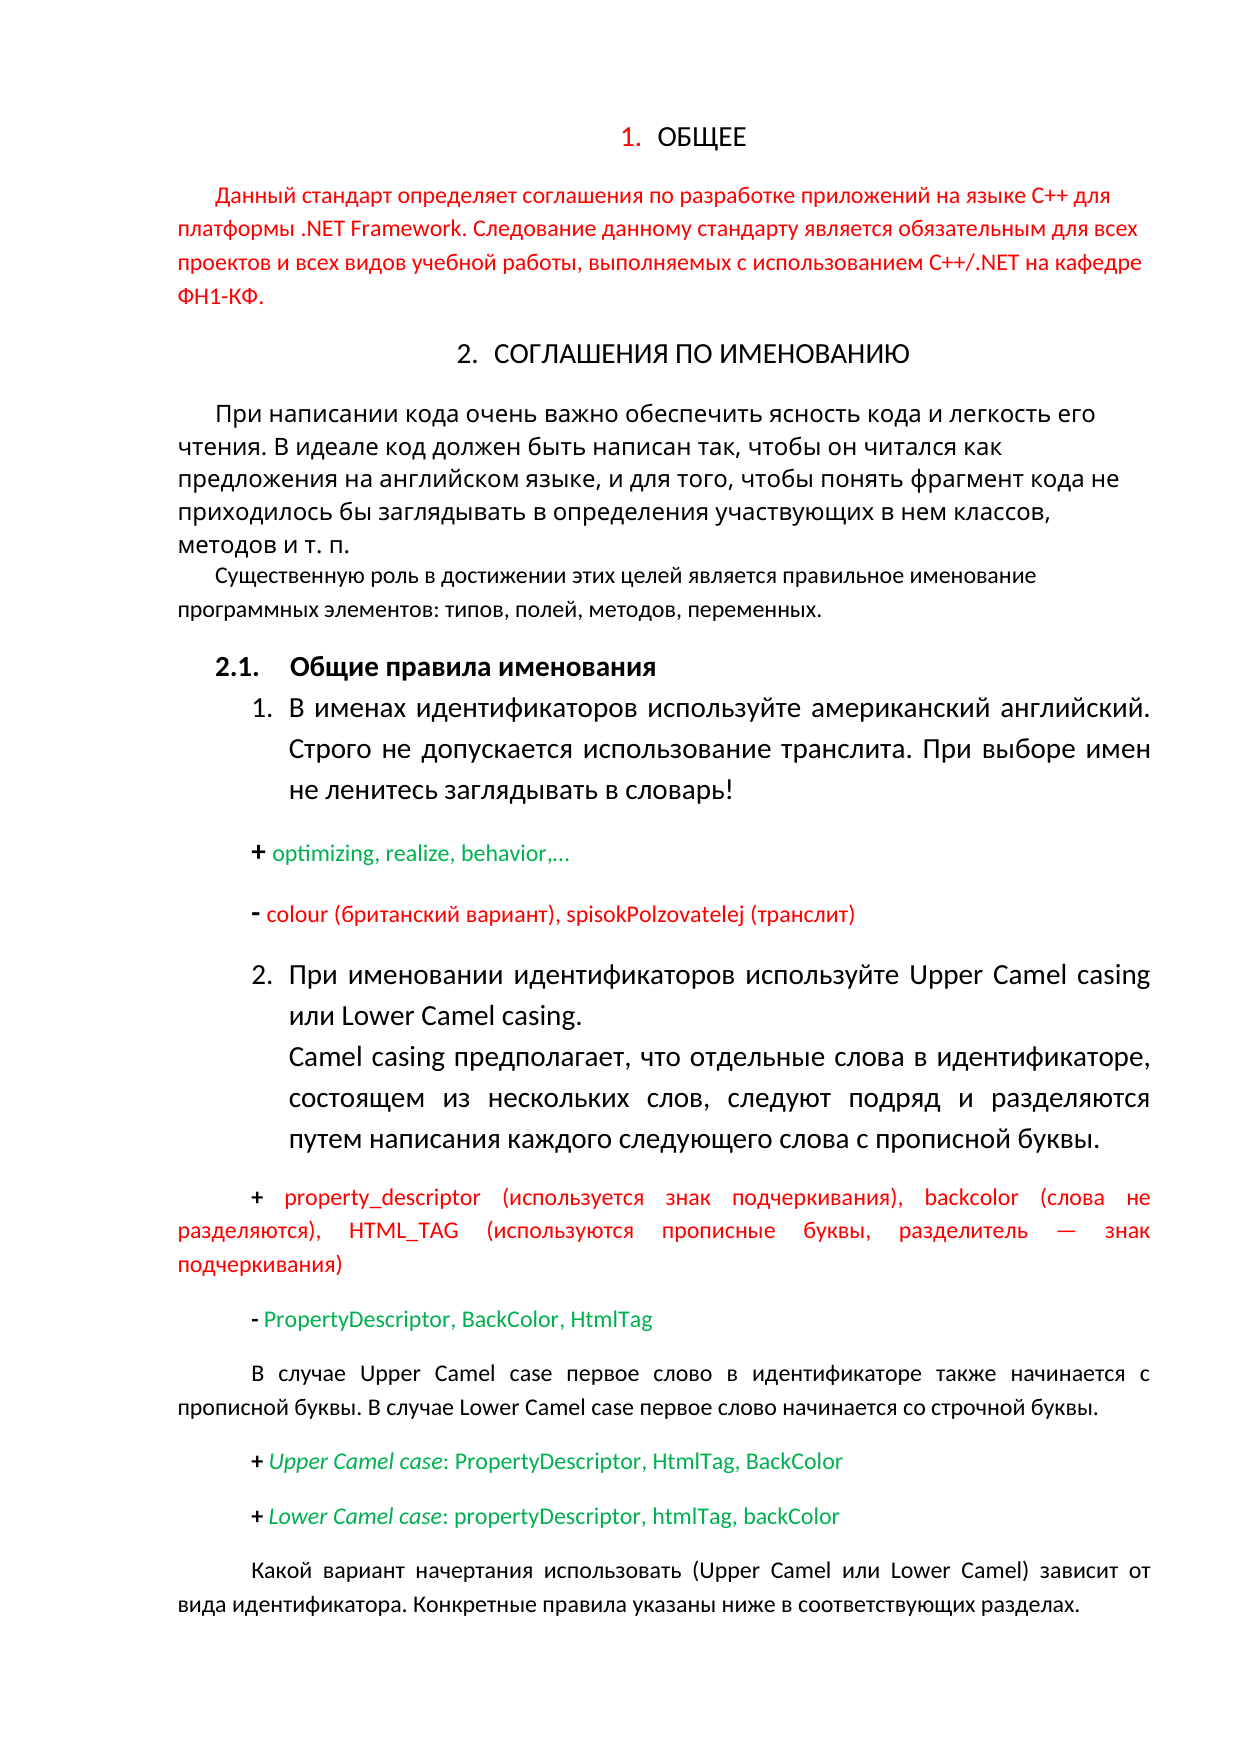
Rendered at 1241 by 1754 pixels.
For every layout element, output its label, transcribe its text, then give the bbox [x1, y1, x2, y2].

text - colour (британский вариант), spisokPolzovatelej (транслит) [177, 894, 1152, 930]
list Общие правила именования [215, 648, 1152, 684]
list Camel casing предполагает, что отдельные слова в идентификаторе, состоящем из нескольких слов, следуют подряд и разделяются путем написания каждого следующего слова с прописной буквы. [288, 1038, 1152, 1156]
text Данный стандарт определяет соглашения по разработке приложений на языке C++ для платформы .NET Framework. Следование данному стандарту является обязательным для всех проектов и всех видов учебной работы, выполняемых с использованием C++/.NET на кафедре ФН1-КФ. [177, 180, 1152, 310]
text - PropertyDescriptor, BackColor, HtmlTag [177, 1304, 1152, 1333]
text Какой вариант начертания использовать (Upper Camel или Lower Camel) зависит от вида идентификатора. Конкретные правила указаны ниже в соответствующих разделах. [177, 1555, 1152, 1618]
text В случае Upper Camel case первое слово в идентификаторе также начинается с прописной буквы. В случае Lower Camel case первое слово начинается со строчной буквы. [177, 1358, 1152, 1421]
list В именах идентификаторов используйте американский английский. Строго не допускается использование транслита. При выборе имен не ленитесь заглядывать в словарь! [251, 689, 1152, 807]
text + optimizing, realize, behavior,… [177, 833, 1152, 868]
text + property_descriptor (используется знак подчеркивания), backcolor (слова не разделяются), HTML_TAG (используются прописные буквы, разделитель — знак подчеркивания) [177, 1182, 1152, 1278]
list СОГЛАШЕНИЯ ПО ИМЕНОВАНИЮ [215, 335, 1152, 371]
text + Lower Camel case: propertyDescriptor, htmlTag, backColor [177, 1501, 1152, 1530]
text При написании кода очень важно обеспечить ясность кода и легкость его чтения. В идеале код должен быть написан так, чтобы он читался как предложения на английском языке, и для того, чтобы понять фрагмент кода не приходилось бы заглядывать в определения участвующих в нем классов, методов и т. п. [177, 397, 1152, 560]
text + Upper Camel case: PropertyDescriptor, HtmlTag, BackColor [177, 1446, 1152, 1476]
list При именовании идентификаторов используйте Upper Camel casing или Lower Camel casing. [251, 956, 1152, 1033]
text Существенную роль в достижении этих целей является правильное именование программных элементов: типов, полей, методов, переменных. [177, 560, 1152, 623]
list ОБЩЕЕ [215, 118, 1152, 154]
